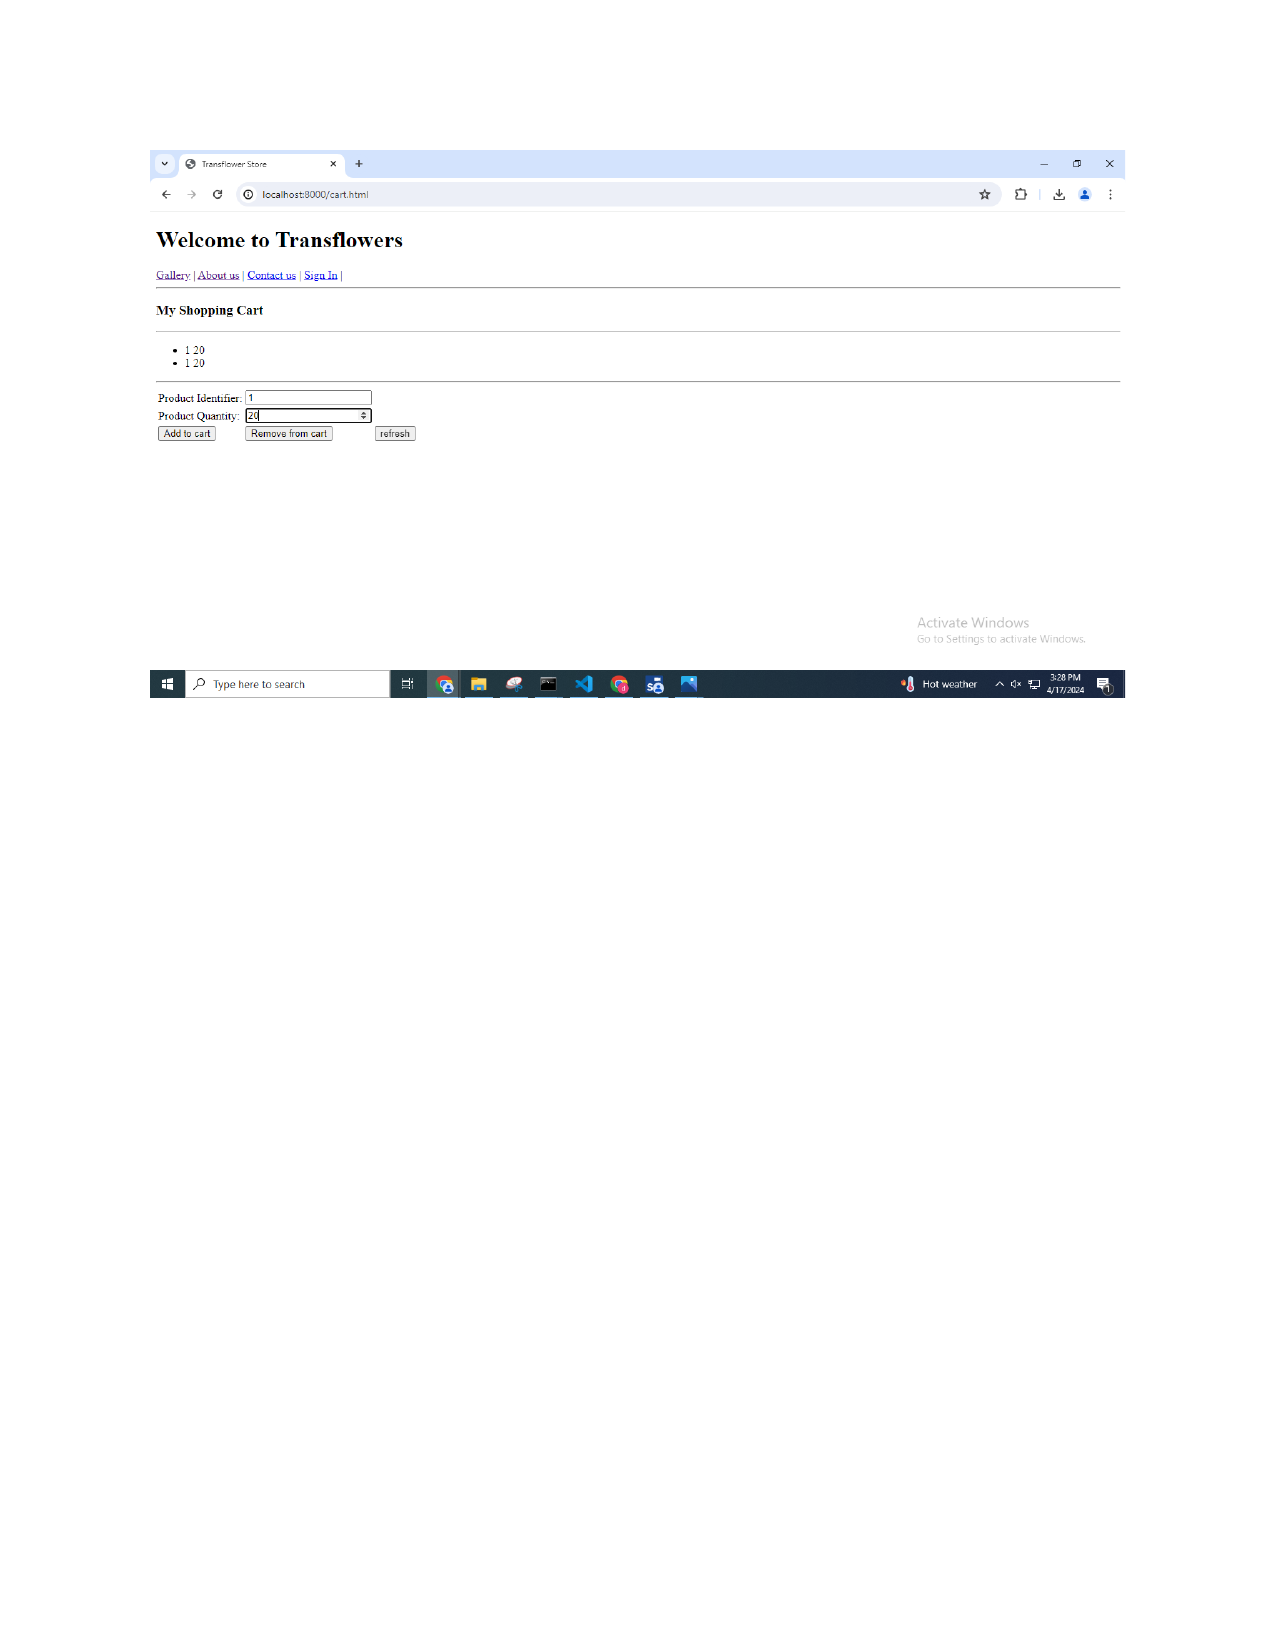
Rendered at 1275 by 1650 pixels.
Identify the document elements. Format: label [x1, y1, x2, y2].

picture [150, 150, 1125, 698]
